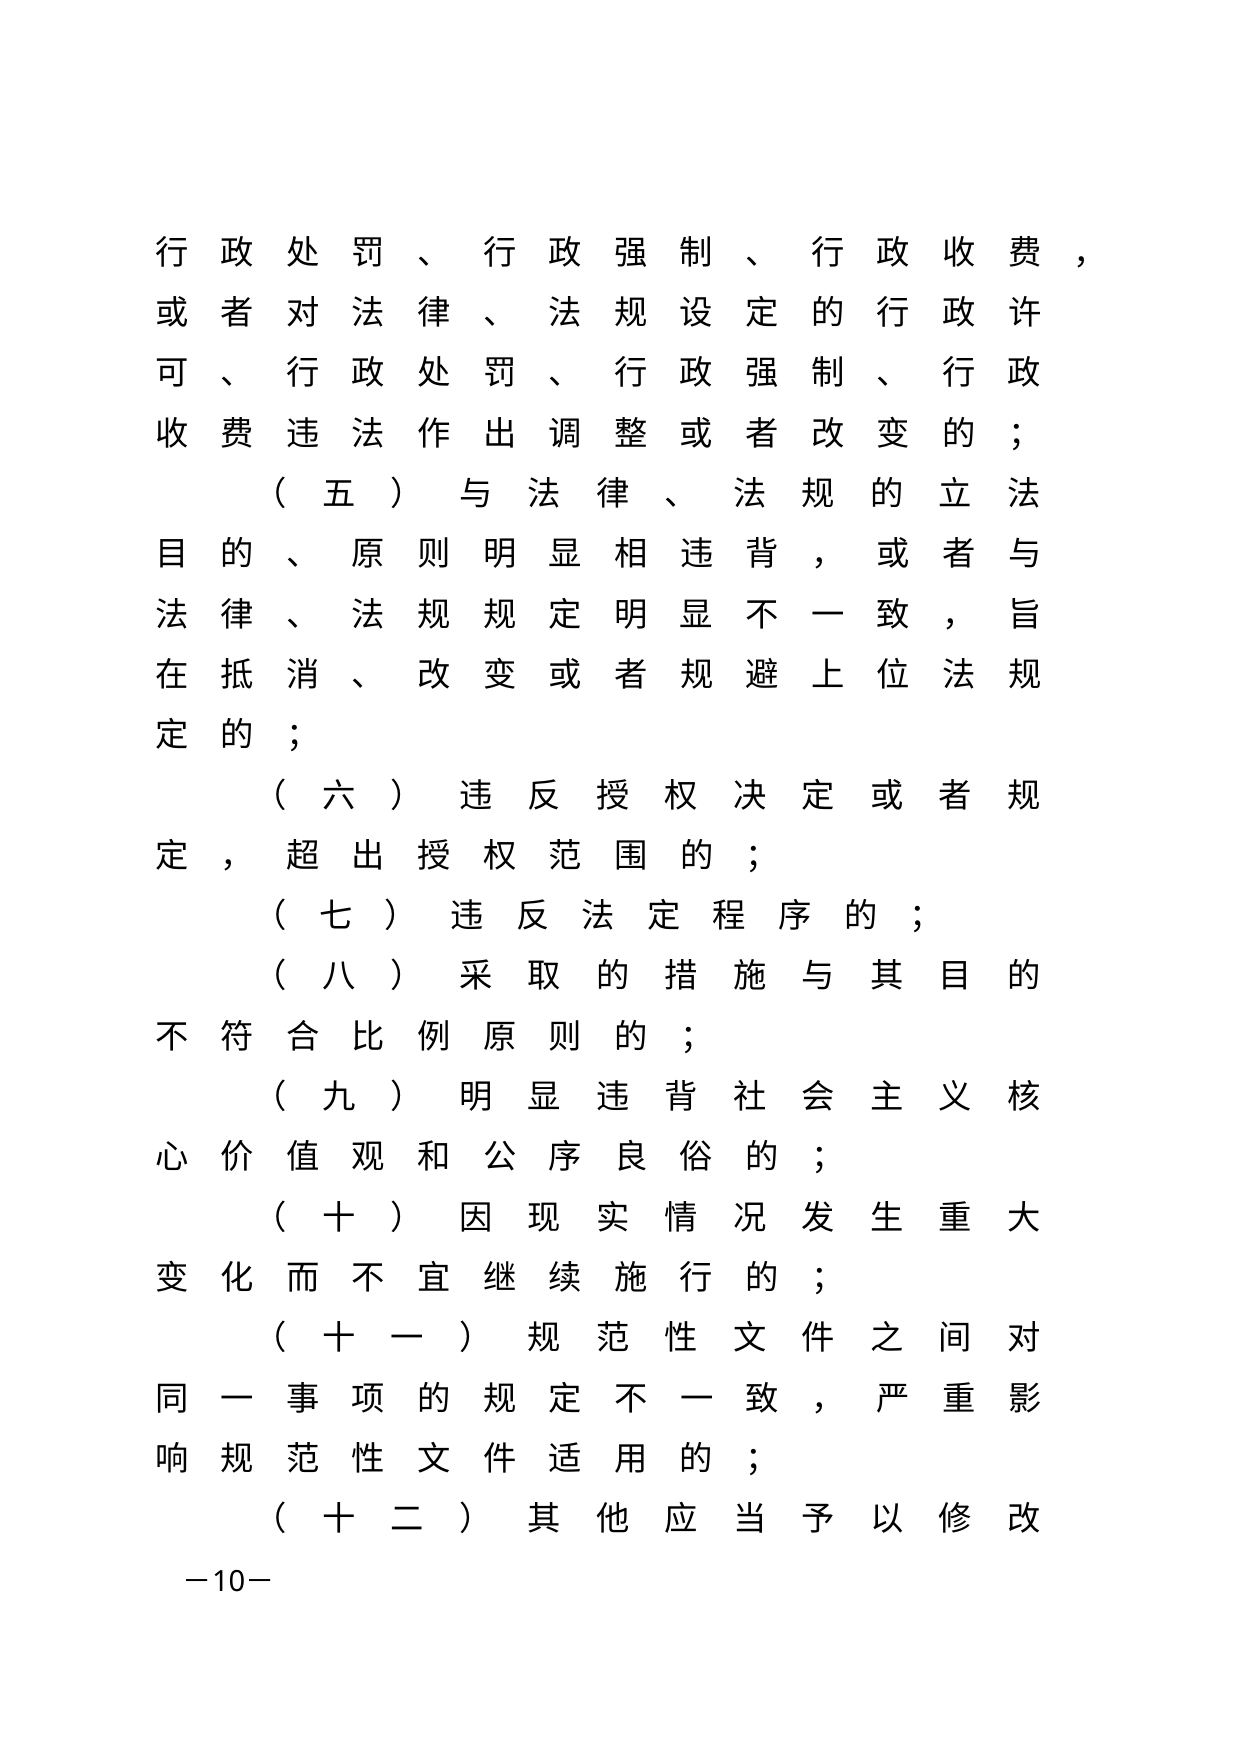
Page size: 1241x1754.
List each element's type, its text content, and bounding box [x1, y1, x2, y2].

text （十一）规范性文件之间对同一事项的规定不一致，严重影响规范性文件适用的； [155, 1305, 1073, 1486]
text （十）因现实情况发生重大变化而不宜继续施行的； [155, 1184, 1073, 1305]
text （七）违反法定程序的； [155, 883, 1073, 943]
text （五）与法律、法规的立法目的、原则明显相违背，或者与法律、法规规定明显不一致，旨在抵消、改变或者规避上位法规定的； [155, 461, 1073, 762]
text （四）违法设定行政许可、行政处罚、行政强制、行政收费，或者对法律、法规设定的行政许可、行政处罚、行政强制、行政收费违法作出调整或者改变的； [155, 219, 1073, 461]
text （十二）其他应当予以修改或者撤销的不适当情形。 [155, 1486, 1073, 1546]
text （六）违反授权决定或者规定，超出授权范围的； [155, 762, 1073, 883]
text （九）明显违背社会主义核心价值观和公序良俗的； [155, 1064, 1073, 1184]
text （八）采取的措施与其目的不符合比例原则的； [155, 943, 1073, 1064]
